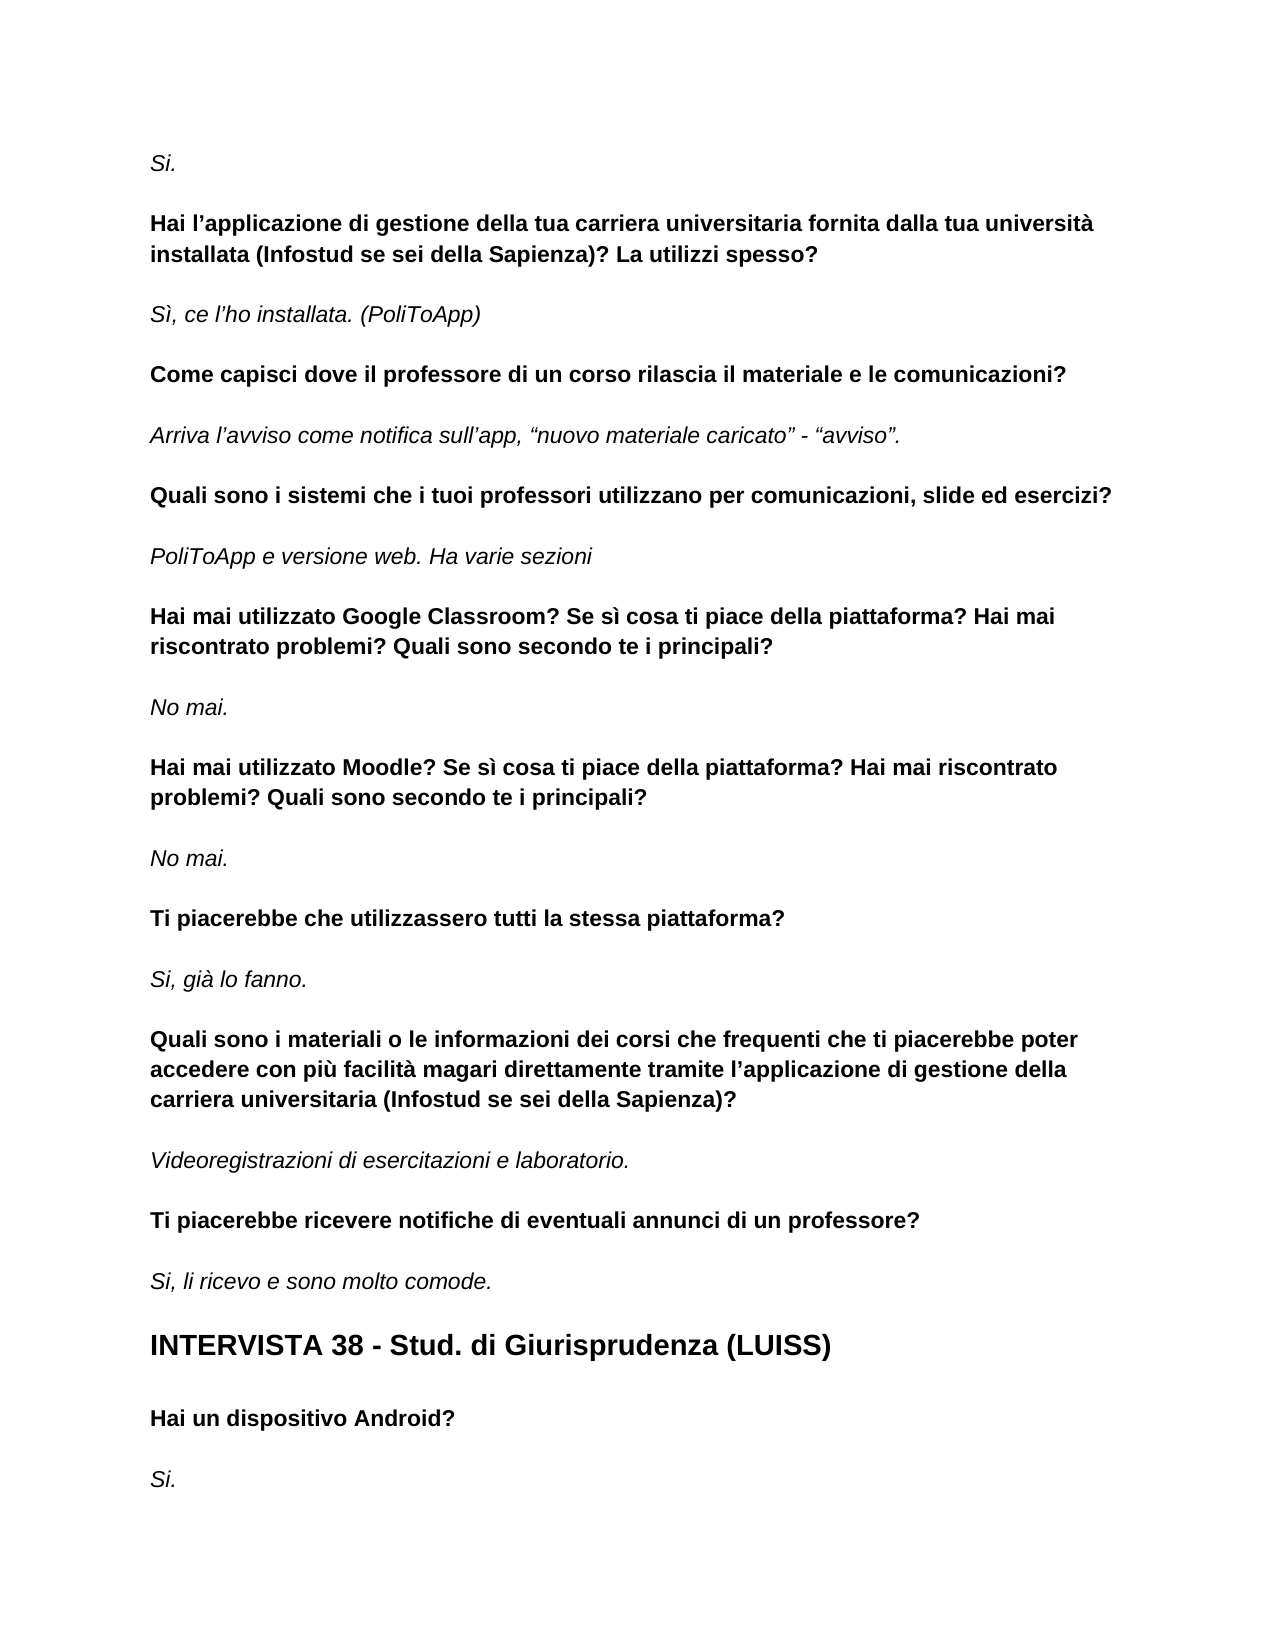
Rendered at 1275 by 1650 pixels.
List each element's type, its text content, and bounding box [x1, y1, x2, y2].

text No mai. [150, 845, 1125, 871]
text Quali sono i materiali o le informazioni dei corsi che frequenti che ti piacerebbe poter accedere con più facilità magari direttamente tramite l’applicazione di gestione della carriera universitaria (Infostud se sei della Sapienza)? [150, 1026, 1125, 1113]
text Si. [150, 150, 1125, 176]
text Sì, ce l’ho installata. (PoliToApp) [150, 301, 1125, 327]
text Ti piacerebbe ricevere notifiche di eventuali annunci di un professore? [150, 1207, 1125, 1234]
text Come capisci dove il professore di un corso rilascia il materiale e le comunicazioni? [150, 361, 1125, 388]
text Hai mai utilizzato Moodle? Se sì cosa ti piace della piattaforma? Hai mai riscontrato problemi? Quali sono secondo te i principali? [150, 754, 1125, 811]
text Si, li ricevo e sono molto comode. [150, 1268, 1125, 1294]
text Hai l’applicazione di gestione della tua carriera universitaria fornita dalla tua università installata (Infostud se sei della Sapienza)? La utilizzi spesso? [150, 210, 1125, 267]
text PoliToApp e versione web. Ha varie sezioni [150, 543, 1125, 569]
text Si. [150, 1466, 1125, 1492]
text Videoregistrazioni di esercitazioni e laboratorio. [150, 1147, 1125, 1173]
text Quali sono i sistemi che i tuoi professori utilizzano per comunicazioni, slide ed esercizi? [150, 482, 1125, 509]
text Hai un dispositivo Android? [150, 1405, 1125, 1432]
text Si, già lo fanno. [150, 966, 1125, 992]
text No mai. [150, 694, 1125, 720]
text Hai mai utilizzato Google Classroom? Se sì cosa ti piace della piattaforma? Hai mai riscontrato problemi? Quali sono secondo te i principali? [150, 603, 1125, 660]
text Arriva l’avviso come notifica sull’app, “nuovo materiale caricato” - “avviso”. [150, 422, 1125, 448]
text Ti piacerebbe che utilizzassero tutti la stessa piattaforma? [150, 905, 1125, 932]
text INTERVISTA 38 - Stud. di Giurisprudenza (LUISS) [150, 1328, 1125, 1362]
